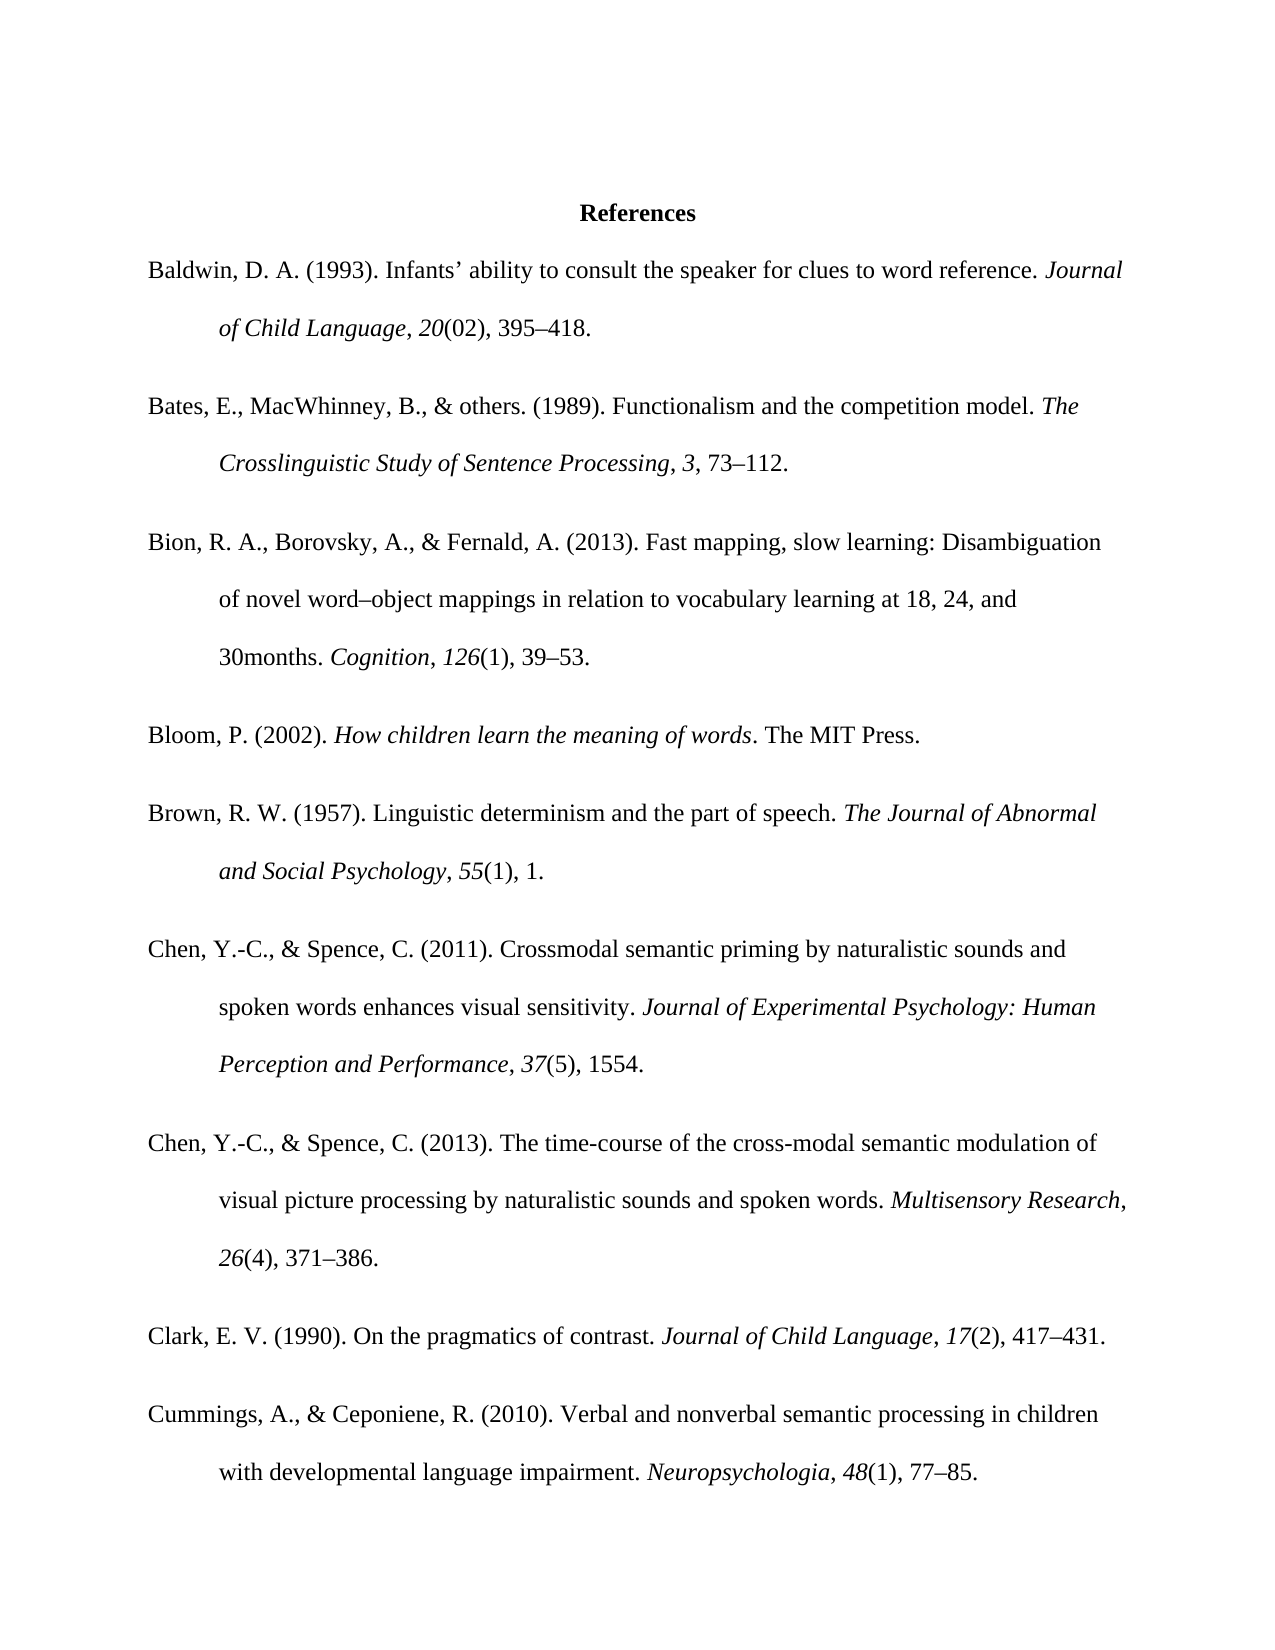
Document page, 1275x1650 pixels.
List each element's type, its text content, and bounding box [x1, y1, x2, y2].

text Clark, E. V. (1990). On the pragmatics of contrast. Journal of Child Language, 17(2), 417–431. [148, 1321, 1127, 1350]
text Bloom, P. (2002). How children learn the meaning of words. The MIT Press. [148, 720, 1127, 749]
text Cummings, A., & Ceponiene, R. (2010). Verbal and nonverbal semantic processing in children with developmental language impairment. Neuropsychologia, 48(1), 77–85. [148, 1399, 1127, 1486]
text Brown, R. W. (1957). Linguistic determinism and the part of speech. The Journal of Abnormal and Social Psychology, 55(1), 1. [148, 798, 1127, 885]
text Chen, Y.-C., & Spence, C. (2011). Crossmodal semantic priming by naturalistic sounds and spoken words enhances visual sensitivity. Journal of Experimental Psychology: Human Perception and Performance, 37(5), 1554. [148, 934, 1127, 1078]
text Bates, E., MacWhinney, B., & others. (1989). Functionalism and the competition model. The Crosslinguistic Study of Sentence Processing, 3, 73–112. [148, 391, 1127, 477]
subtitle References [148, 198, 1127, 226]
text Chen, Y.-C., & Spence, C. (2013). The time-course of the cross-modal semantic modulation of visual picture processing by naturalistic sounds and spoken words. Multisensory Research, 26(4), 371–386. [148, 1128, 1127, 1271]
text Bion, R. A., Borovsky, A., & Fernald, A. (2013). Fast mapping, slow learning: Disambiguation of novel word–object mappings in relation to vocabulary learning at 18, 24, and 30months. Cognition, 126(1), 39–53. [148, 527, 1127, 671]
text Baldwin, D. A. (1993). Infants’ ability to consult the speaker for clues to word reference. Journal of Child Language, 20(02), 395–418. [148, 255, 1127, 341]
